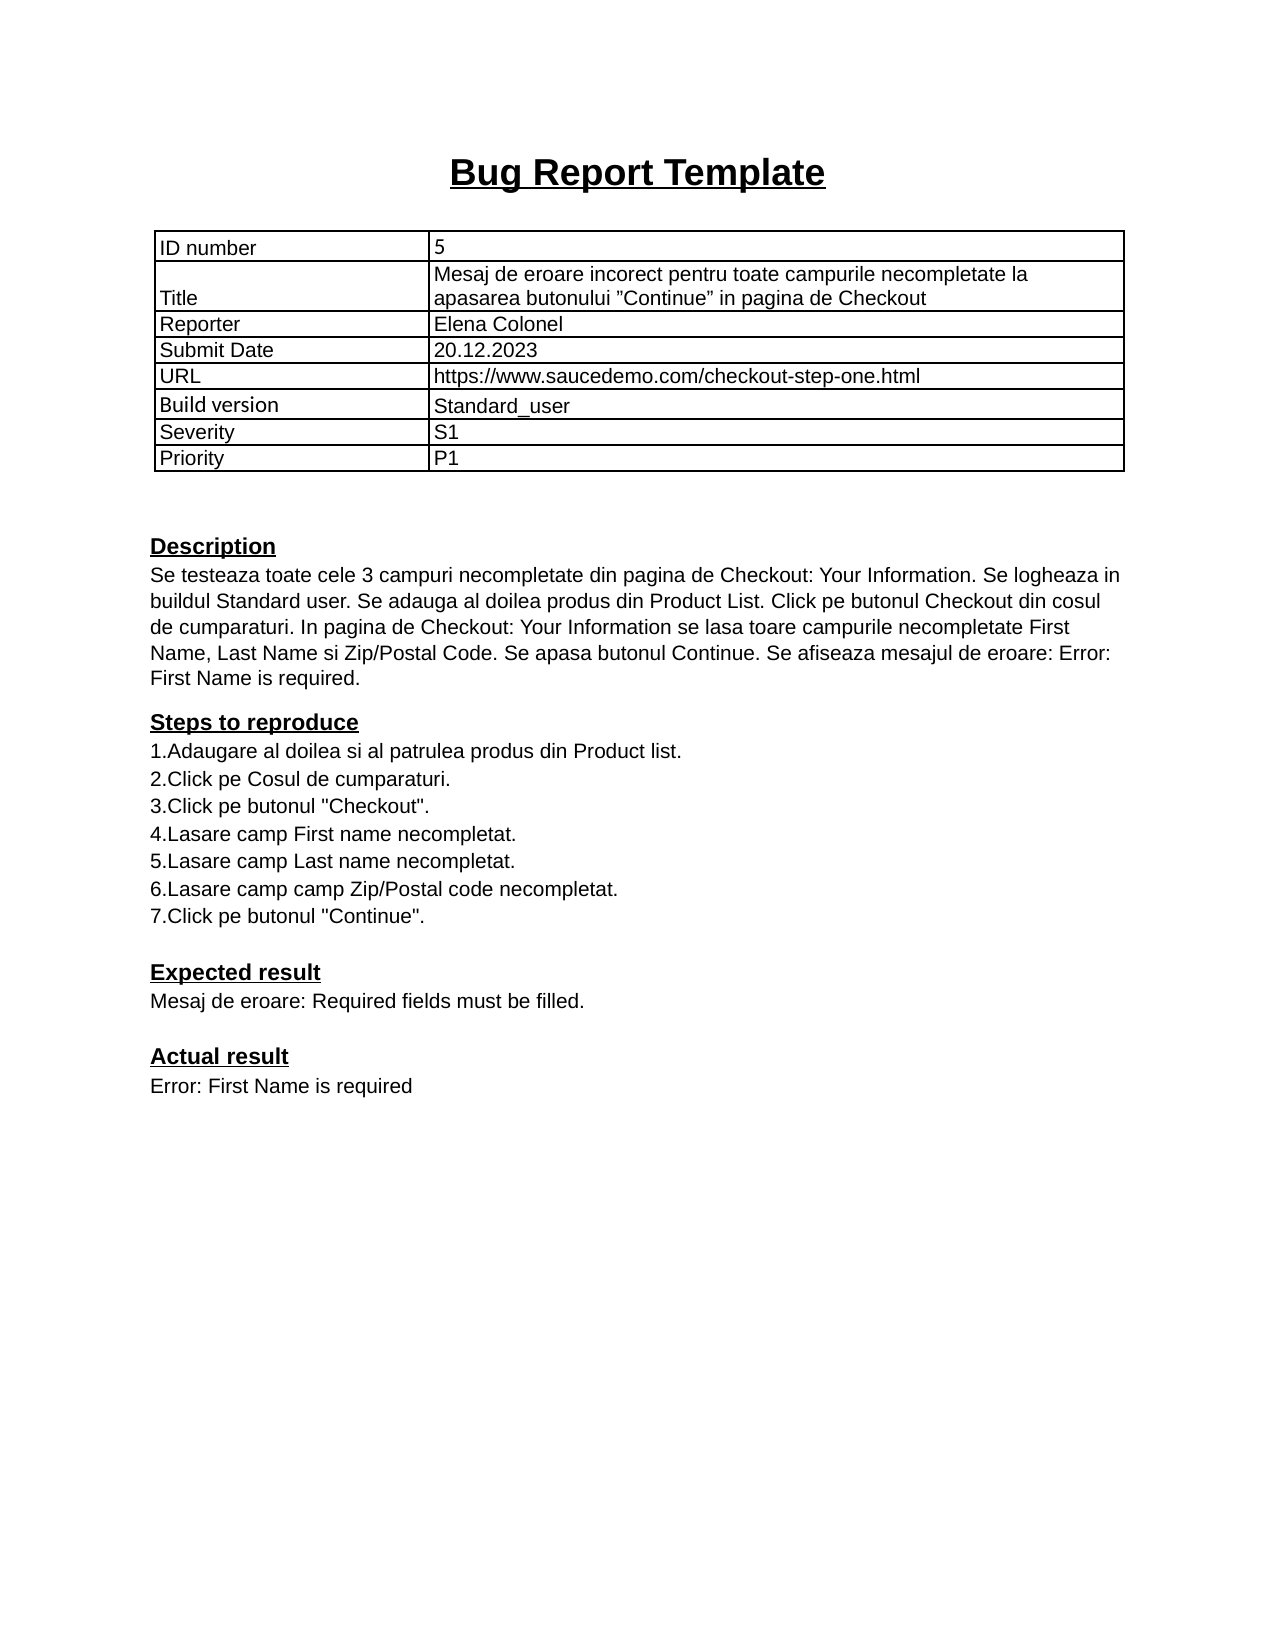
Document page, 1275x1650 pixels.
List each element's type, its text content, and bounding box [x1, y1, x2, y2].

text 1.Adaugare al doilea si al patrulea produs din Product list. [150, 739, 1125, 763]
text 6.Lasare camp camp Zip/Postal code necompletat. [150, 876, 1125, 900]
text Steps to reproduce [150, 709, 1125, 735]
table_cell Mesaj de eroare incorect pentru toate campurile necompletate la apasarea butonului ”Continue” in pagina de Checkout [430, 262, 1123, 310]
text 2.Click pe Cosul de cumparaturi. [150, 766, 1125, 790]
table_cell Severity [156, 420, 428, 444]
text Description [150, 533, 1125, 559]
table_cell Build version [156, 390, 428, 418]
text Actual result [150, 1043, 1125, 1070]
text Mesaj de eroare: Required fields must be filled. [150, 989, 1125, 1013]
text 3.Click pe butonul "Checkout". [150, 794, 1125, 818]
text 4.Lasare camp First name necompletat. [150, 821, 1125, 845]
text 5.Lasare camp Last name necompletat. [150, 849, 1125, 873]
text Expected result [150, 959, 1125, 985]
table_cell Elena Colonel [430, 312, 1123, 336]
text 7.Click pe butonul "Continue". [150, 904, 1125, 928]
table_header 5 [430, 232, 1123, 260]
text Error: First Name is required [150, 1073, 1125, 1097]
table_cell S1 [430, 420, 1123, 444]
table_cell https://www.saucedemo.com/checkout-step-one.html [430, 364, 1123, 388]
table_cell URL [156, 364, 428, 388]
table_cell Priority [156, 446, 428, 470]
table_cell Title [156, 262, 428, 310]
table_cell Reporter [156, 312, 428, 336]
table_cell Standard_user [430, 390, 1123, 418]
table_cell 20.12.2023 [430, 338, 1123, 362]
table_header ID number [156, 232, 428, 260]
text Bug Report Template [150, 150, 1125, 193]
table_cell Submit Date [156, 338, 428, 362]
table_cell P1 [430, 446, 1123, 470]
text Se testeaza toate cele 3 campuri necompletate din pagina de Checkout: Your Information. Se logheaza in buildul Standard user. Se adauga al doilea produs din Product List. Click pe butonul Checkout din cosul de cumparaturi. In pagina de Checkout: Your Information se lasa toare campurile necompletate First Name, Last Name si Zip/Postal Code. Se apasa butonul Continue. Se afiseaza mesajul de eroare: Error: First Name is required. [150, 563, 1125, 690]
